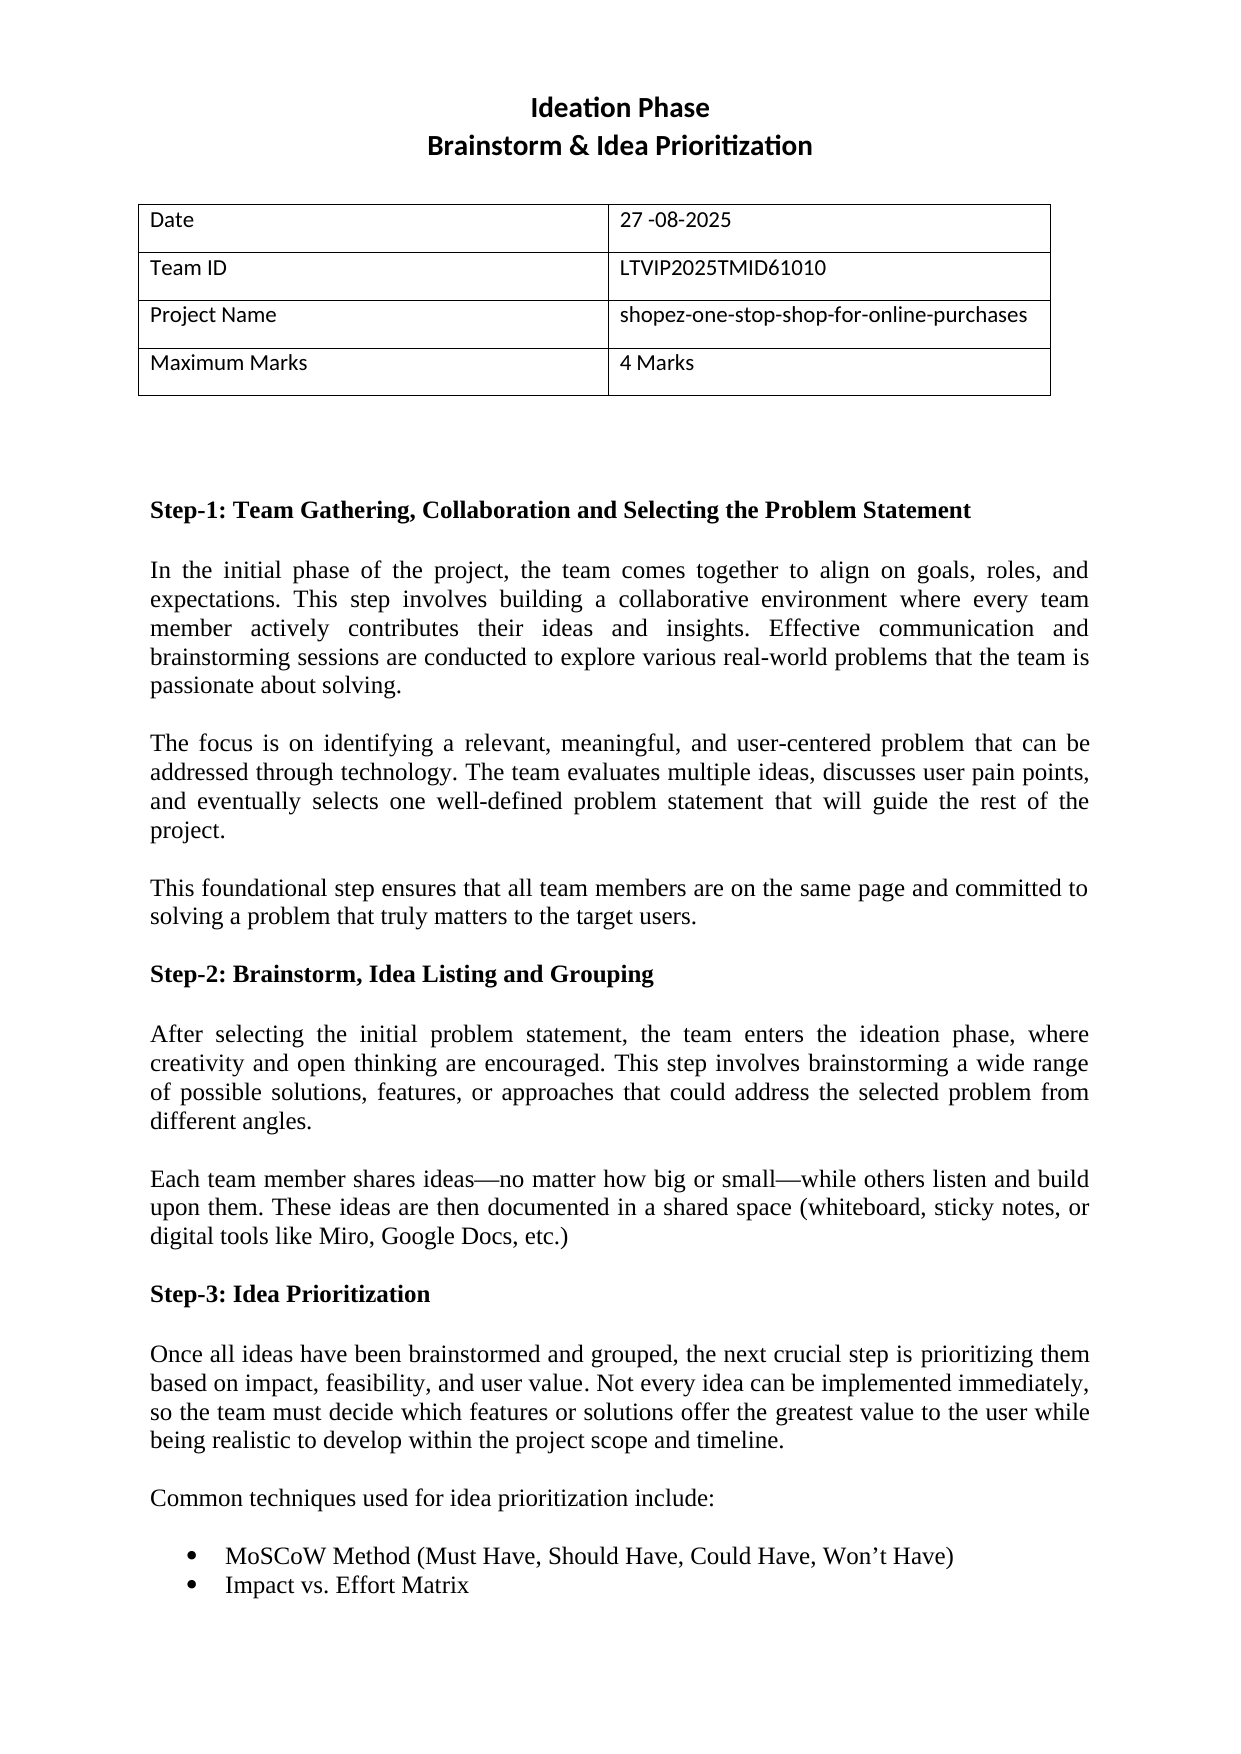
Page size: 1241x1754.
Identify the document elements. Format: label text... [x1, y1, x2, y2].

table_cell 4 Marks [609, 349, 1050, 395]
table_cell shopez-one-stop-shop-for-online-purchases [609, 301, 1050, 347]
text Step-3: Idea Prioritization [150, 1279, 1090, 1308]
text Once all ideas have been brainstormed and grouped, the next crucial step is prioritizing them based on impact, feasibility, and user value. Not every idea can be implemented immediately, so the team must decide which features or solutions offer the greatest value to the user while being realistic to develop within the project scope and timeline. [150, 1339, 1090, 1454]
text Common techniques used for idea prioritization include: [150, 1483, 1090, 1512]
text The focus is on identifying a relevant, meaningful, and user-centered problem that can be addressed through technology. The team evaluates multiple ideas, discusses user pain points, and eventually selects one well-defined problem statement that will guide the rest of the project. [150, 728, 1090, 843]
list MoSCoW Method (Must Have, Should Have, Could Have, Won’t Have) [187, 1541, 1090, 1570]
table_cell LTVIP2025TMID61010 [609, 253, 1050, 299]
text Step-2: Brainstorm, Idea Listing and Grouping [150, 959, 1090, 988]
table_cell Project Name [139, 301, 608, 347]
text Brainstorm & Idea Prioritization [150, 127, 1090, 163]
table_header Date [139, 205, 608, 252]
table_cell Team ID [139, 253, 608, 299]
text In the initial phase of the project, the team comes together to align on goals, roles, and expectations. This step involves building a collaborative environment where every team member actively contributes their ideas and insights. Effective communication and brainstorming sessions are conducted to explore various real-world problems that the team is passionate about solving. [150, 556, 1090, 699]
text Step-1: Team Gathering, Collaboration and Selecting the Problem Statement [150, 495, 1090, 524]
text Ideation Phase [150, 89, 1090, 124]
text After selecting the initial problem statement, the team enters the ideation phase, where creativity and open thinking are encouraged. This step involves brainstorming a wide range of possible solutions, features, or approaches that could address the selected problem from different angles. [150, 1019, 1090, 1134]
text This foundational step ensures that all team members are on the same page and committed to solving a problem that truly matters to the target users. [150, 873, 1090, 930]
list Impact vs. Effort Matrix [187, 1570, 1090, 1599]
text Each team member shares ideas—no matter how big or small—while others listen and build upon them. These ideas are then documented in a shared space (whiteboard, sticky notes, or digital tools like Miro, Google Docs, etc.) [150, 1164, 1090, 1250]
table_cell Maximum Marks [139, 349, 608, 395]
table_header 27 -08-2025 [609, 205, 1050, 252]
